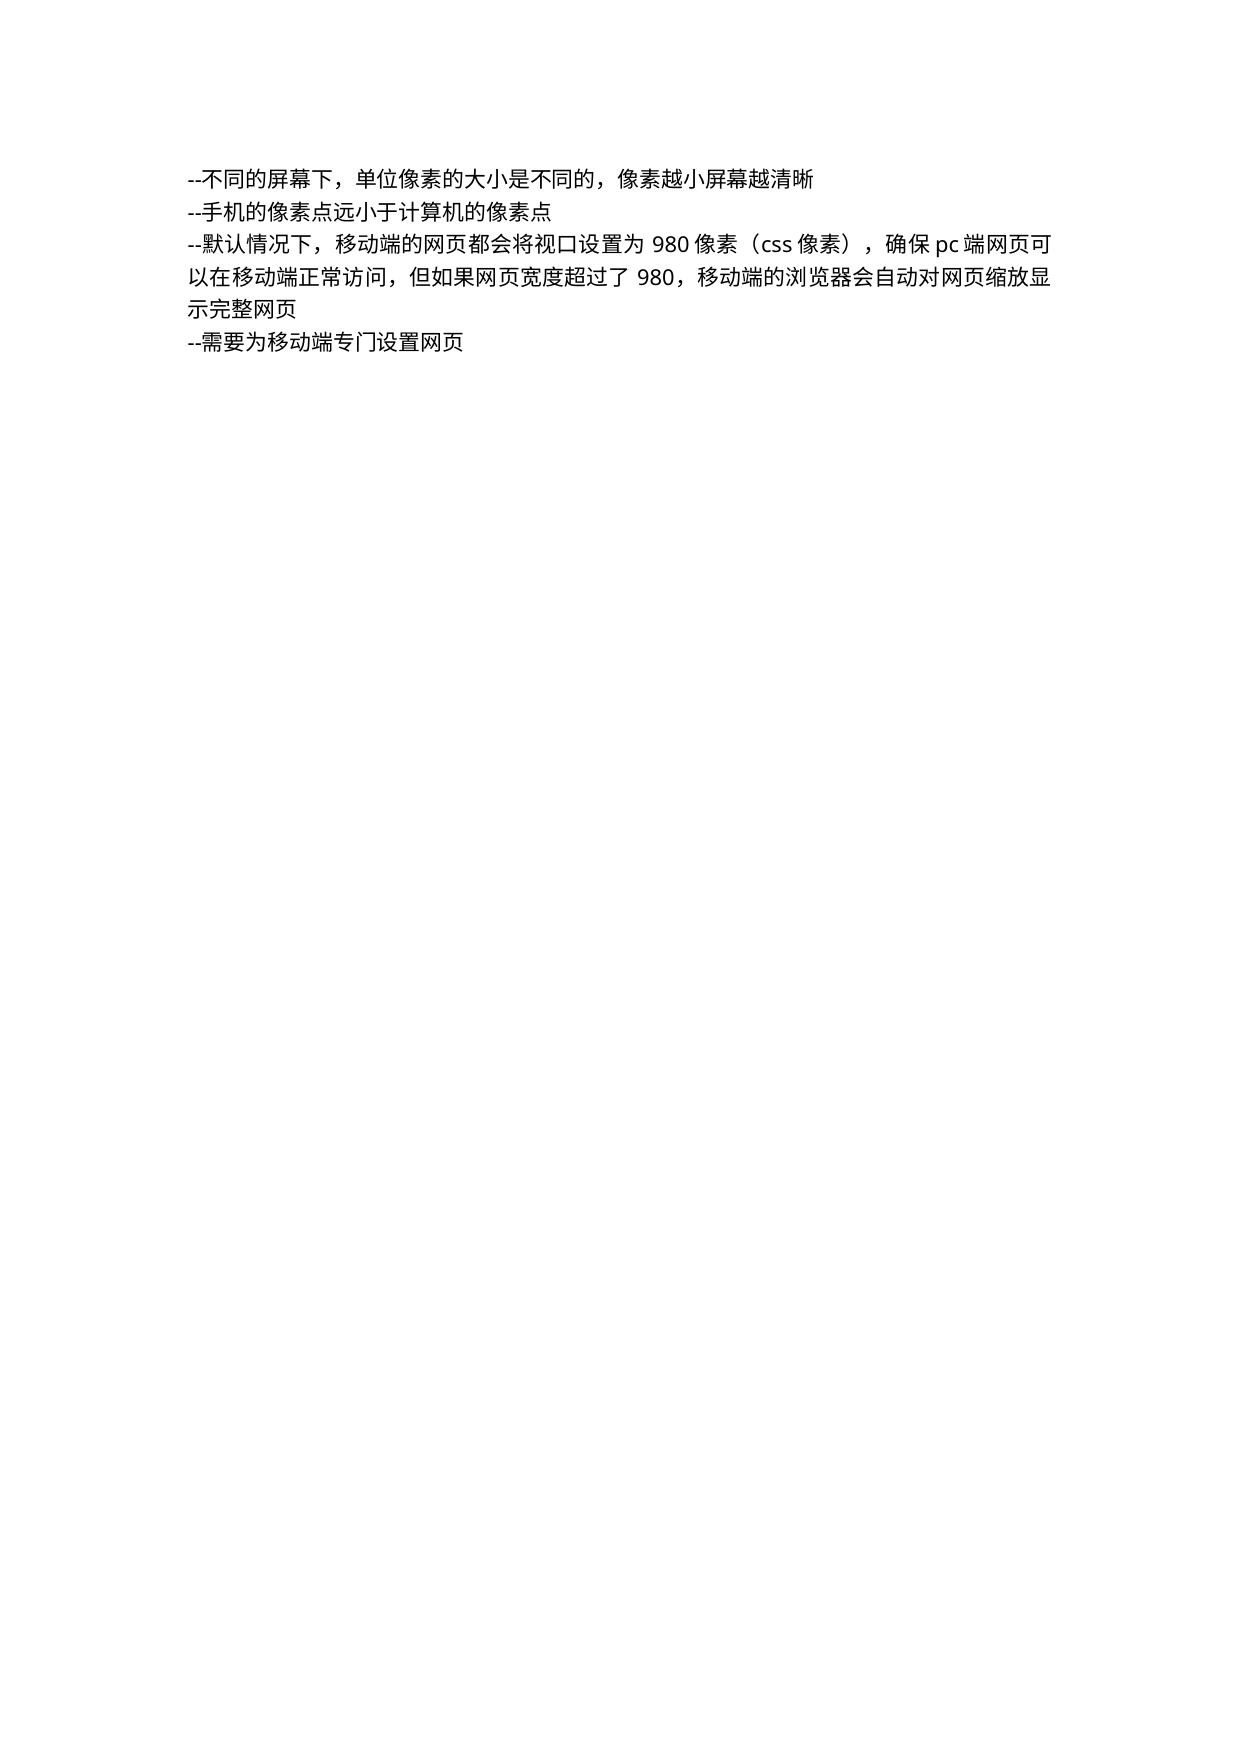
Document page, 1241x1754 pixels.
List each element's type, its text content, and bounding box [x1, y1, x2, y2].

text --手机的像素点远小于计算机的像素点 [187, 194, 1053, 227]
text --默认情况下，移动端的网页都会将视口设置为980像素（css像素），确保pc端网页可以在移动端正常访问，但如果网页宽度超过了980，移动端的浏览器会自动对网页缩放显示完整网页 [187, 227, 1053, 324]
text --不同的屏幕下，单位像素的大小是不同的，像素越小屏幕越清晰 [187, 162, 1053, 194]
text --需要为移动端专门设置网页 [187, 324, 1053, 357]
